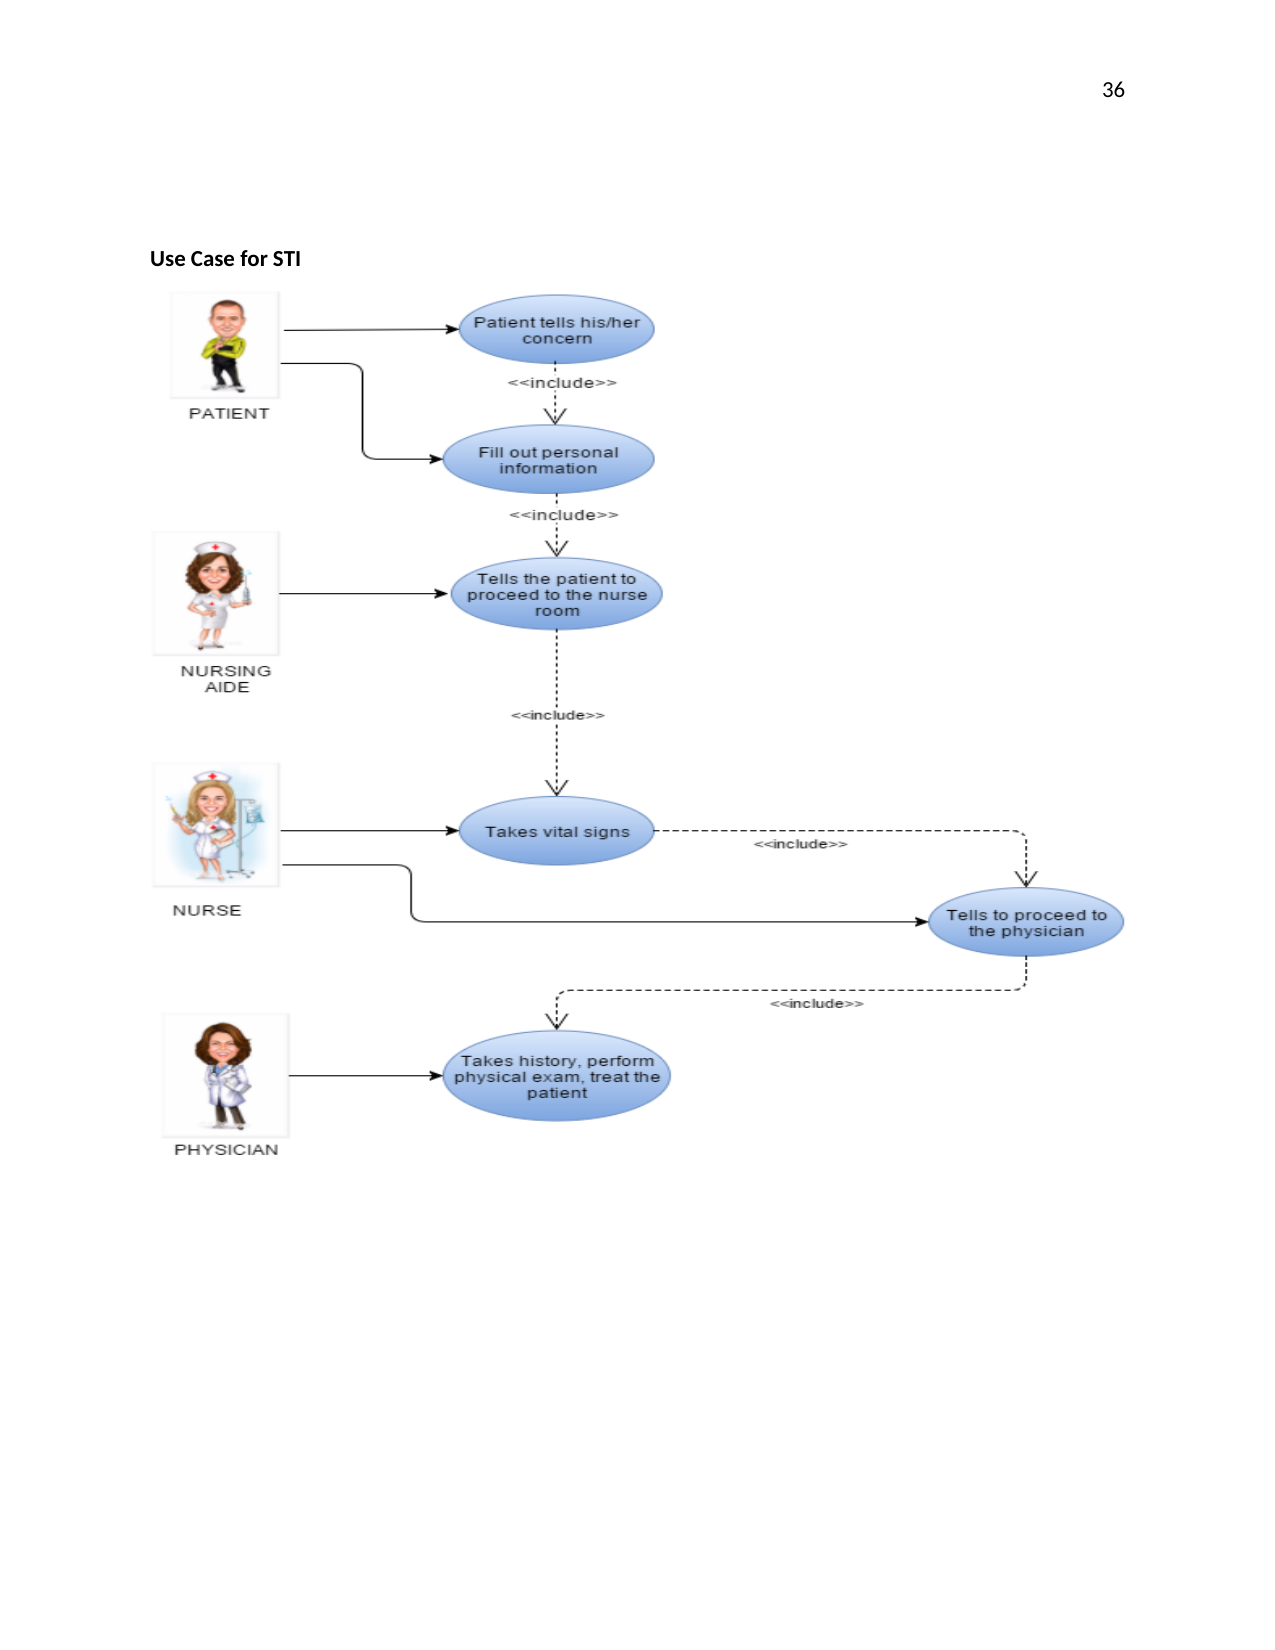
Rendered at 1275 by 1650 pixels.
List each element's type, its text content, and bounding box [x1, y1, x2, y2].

text Use Case for STI [150, 244, 1125, 272]
